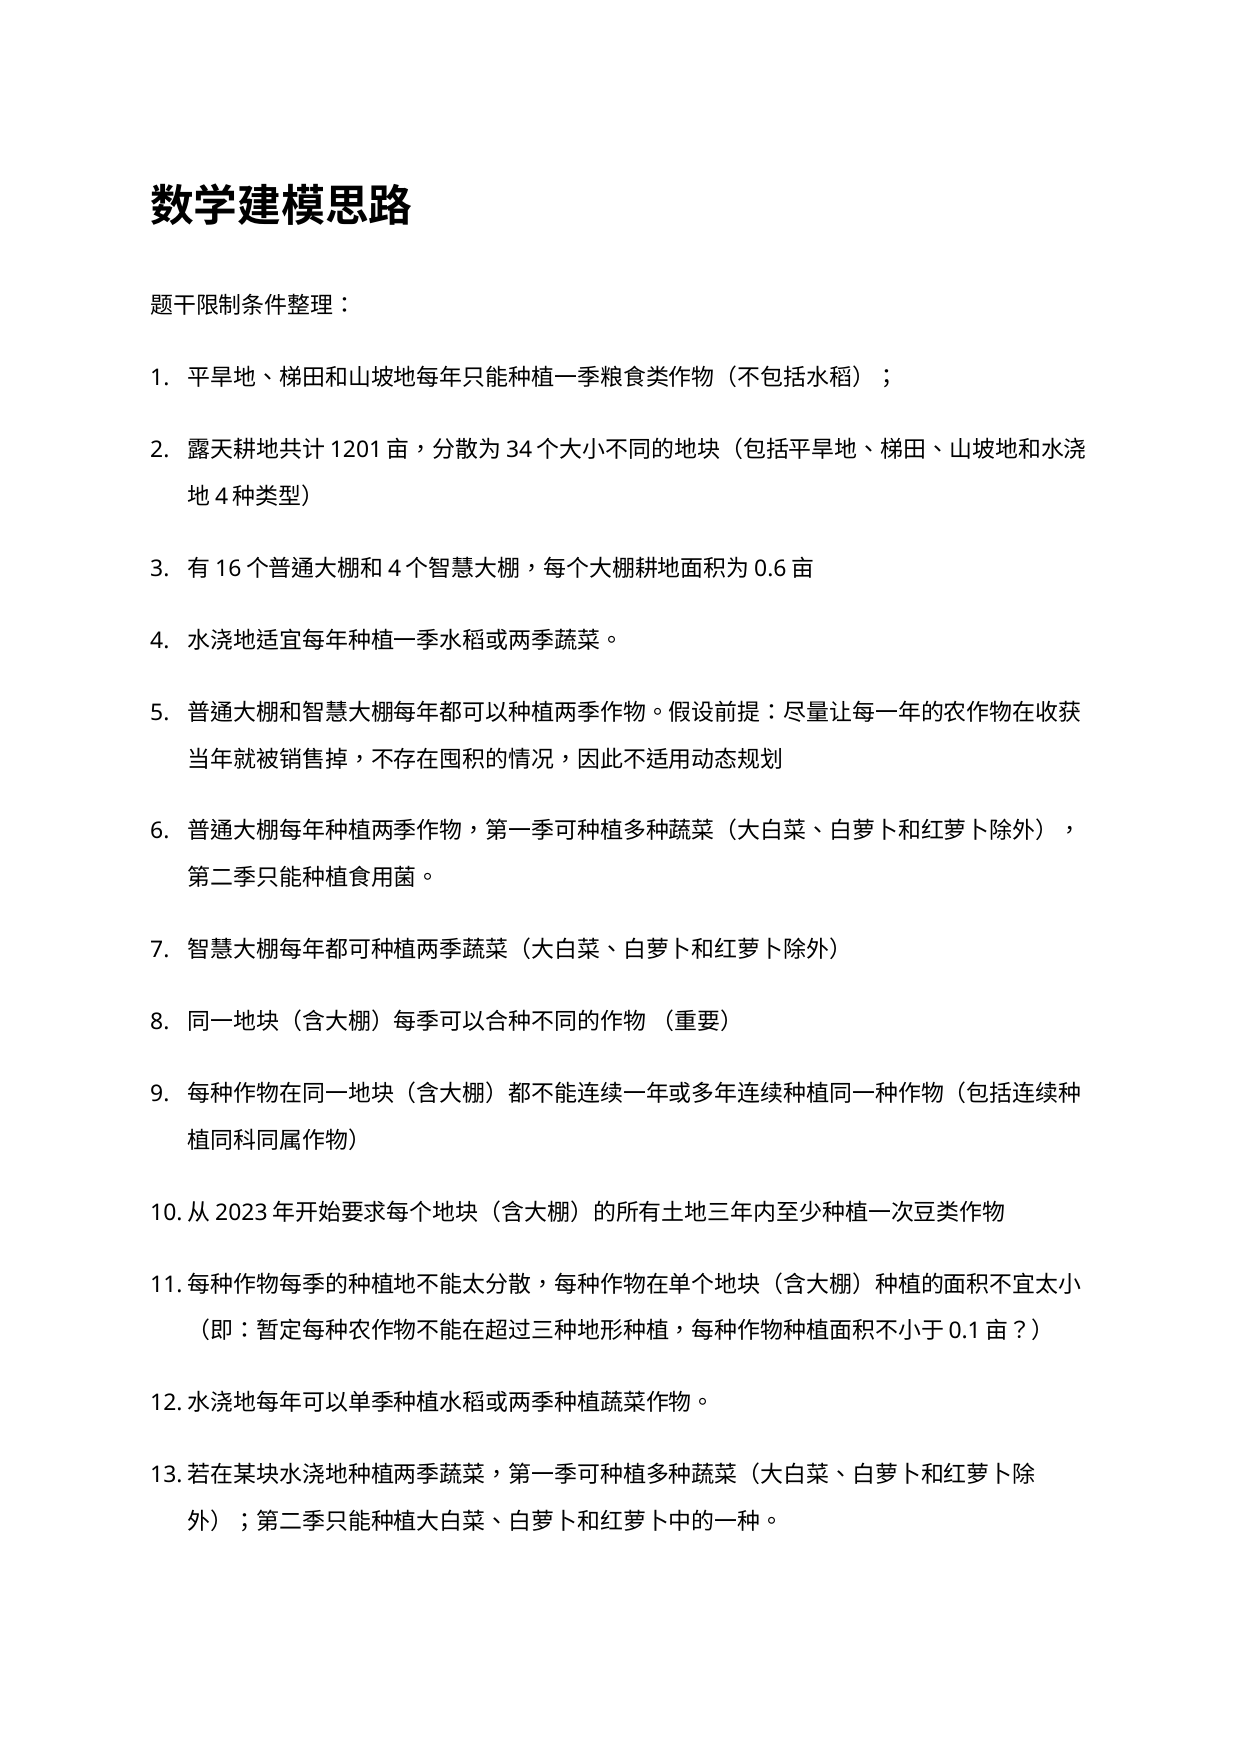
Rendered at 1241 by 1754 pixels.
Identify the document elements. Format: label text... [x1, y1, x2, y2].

list 平旱地、梯田和山坡地每年只能种植一季粮食类作物（不包括水稻）； [150, 361, 1090, 392]
list 智慧大棚每年都可种植两季蔬菜（大白菜、白萝卜和红萝卜除外） [150, 933, 1090, 964]
list 每种作物每季的种植地不能太分散，每种作物在单个地块（含大棚）种植的面积不宜太小 （即：暂定每种农作物不能在超过三种地形种植，每种作物种植面积不小于0.1亩？） [150, 1267, 1090, 1346]
list 普通大棚每年种植两季作物，第一季可种植多种蔬菜（大白菜、白萝卜和红萝卜除外），第二季只能种植食用菌。 [150, 814, 1090, 892]
list 同一地块（含大棚）每季可以合种不同的作物 （重要） [150, 1005, 1090, 1036]
text 题干限制条件整理： [150, 289, 1090, 321]
list 若在某块水浇地种植两季蔬菜，第一季可种植多种蔬菜（大白菜、白萝卜和红萝卜除外）；第二季只能种植大白菜、白萝卜和红萝卜中的一种。 [150, 1458, 1090, 1536]
list 水浇地每年可以单季种植水稻或两季种植蔬菜作物。 [150, 1386, 1090, 1417]
list 有16个普通大棚和4个智慧大棚，每个大棚耕地面积为0.6亩 [150, 552, 1090, 583]
list 普通大棚和智慧大棚每年都可以种植两季作物。假设前提：尽量让每一年的农作物在收获当年就被销售掉，不存在囤积的情况，因此不适用动态规划 [150, 696, 1090, 774]
list 每种作物在同一地块（含大棚）都不能连续一年或多年连续种植同一种作物（包括连续种植同科同属作物） [150, 1077, 1090, 1155]
list 从2023年开始要求每个地块（含大棚）的所有土地三年内至少种植一次豆类作物 [150, 1196, 1090, 1227]
list 露天耕地共计1201亩，分散为34个大小不同的地块（包括平旱地、梯田、山坡地和水浇地4种类型） [150, 433, 1090, 511]
subtitle 数学建模思路 [150, 175, 1090, 234]
list 水浇地适宜每年种植一季水稻或两季蔬菜。 [150, 624, 1090, 655]
